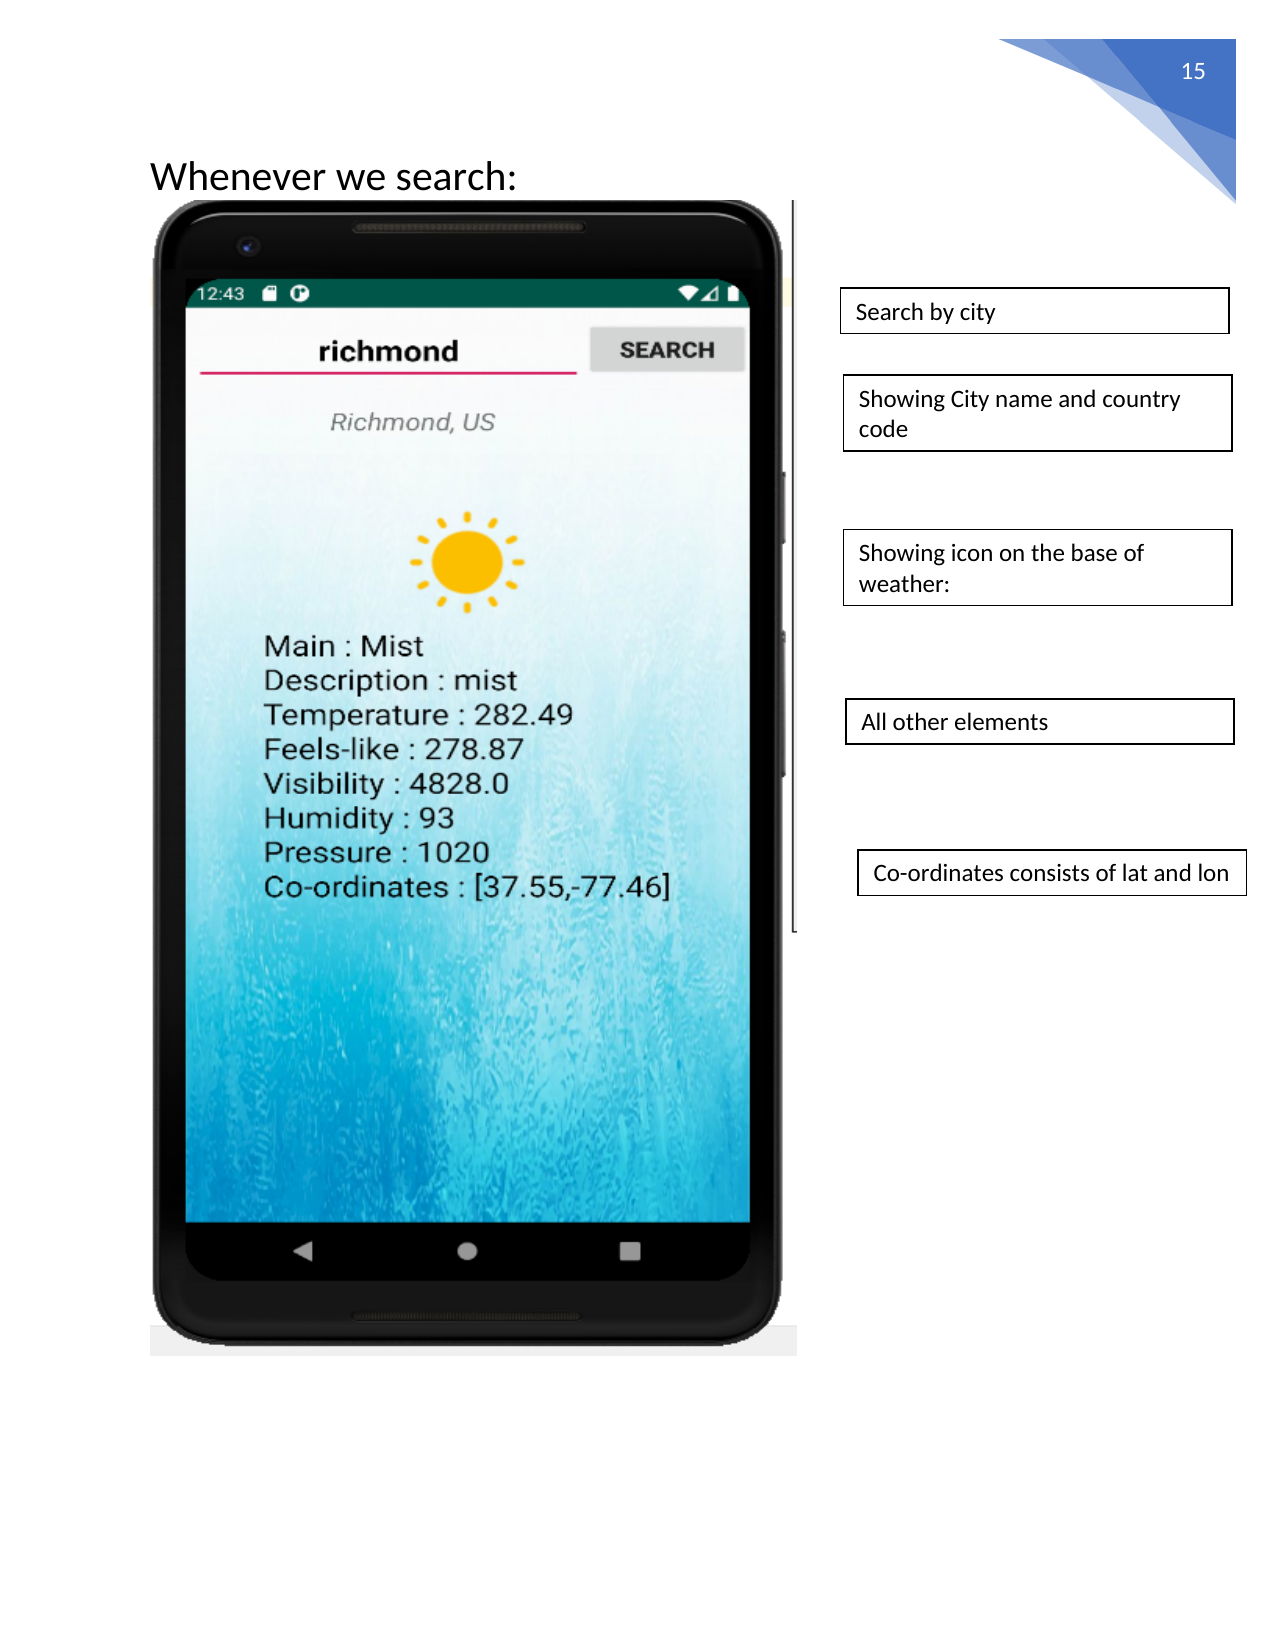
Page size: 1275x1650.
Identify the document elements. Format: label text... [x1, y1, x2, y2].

picture [997, 39, 1236, 205]
picture [150, 200, 797, 1356]
text Whenever we search: [150, 150, 1125, 201]
